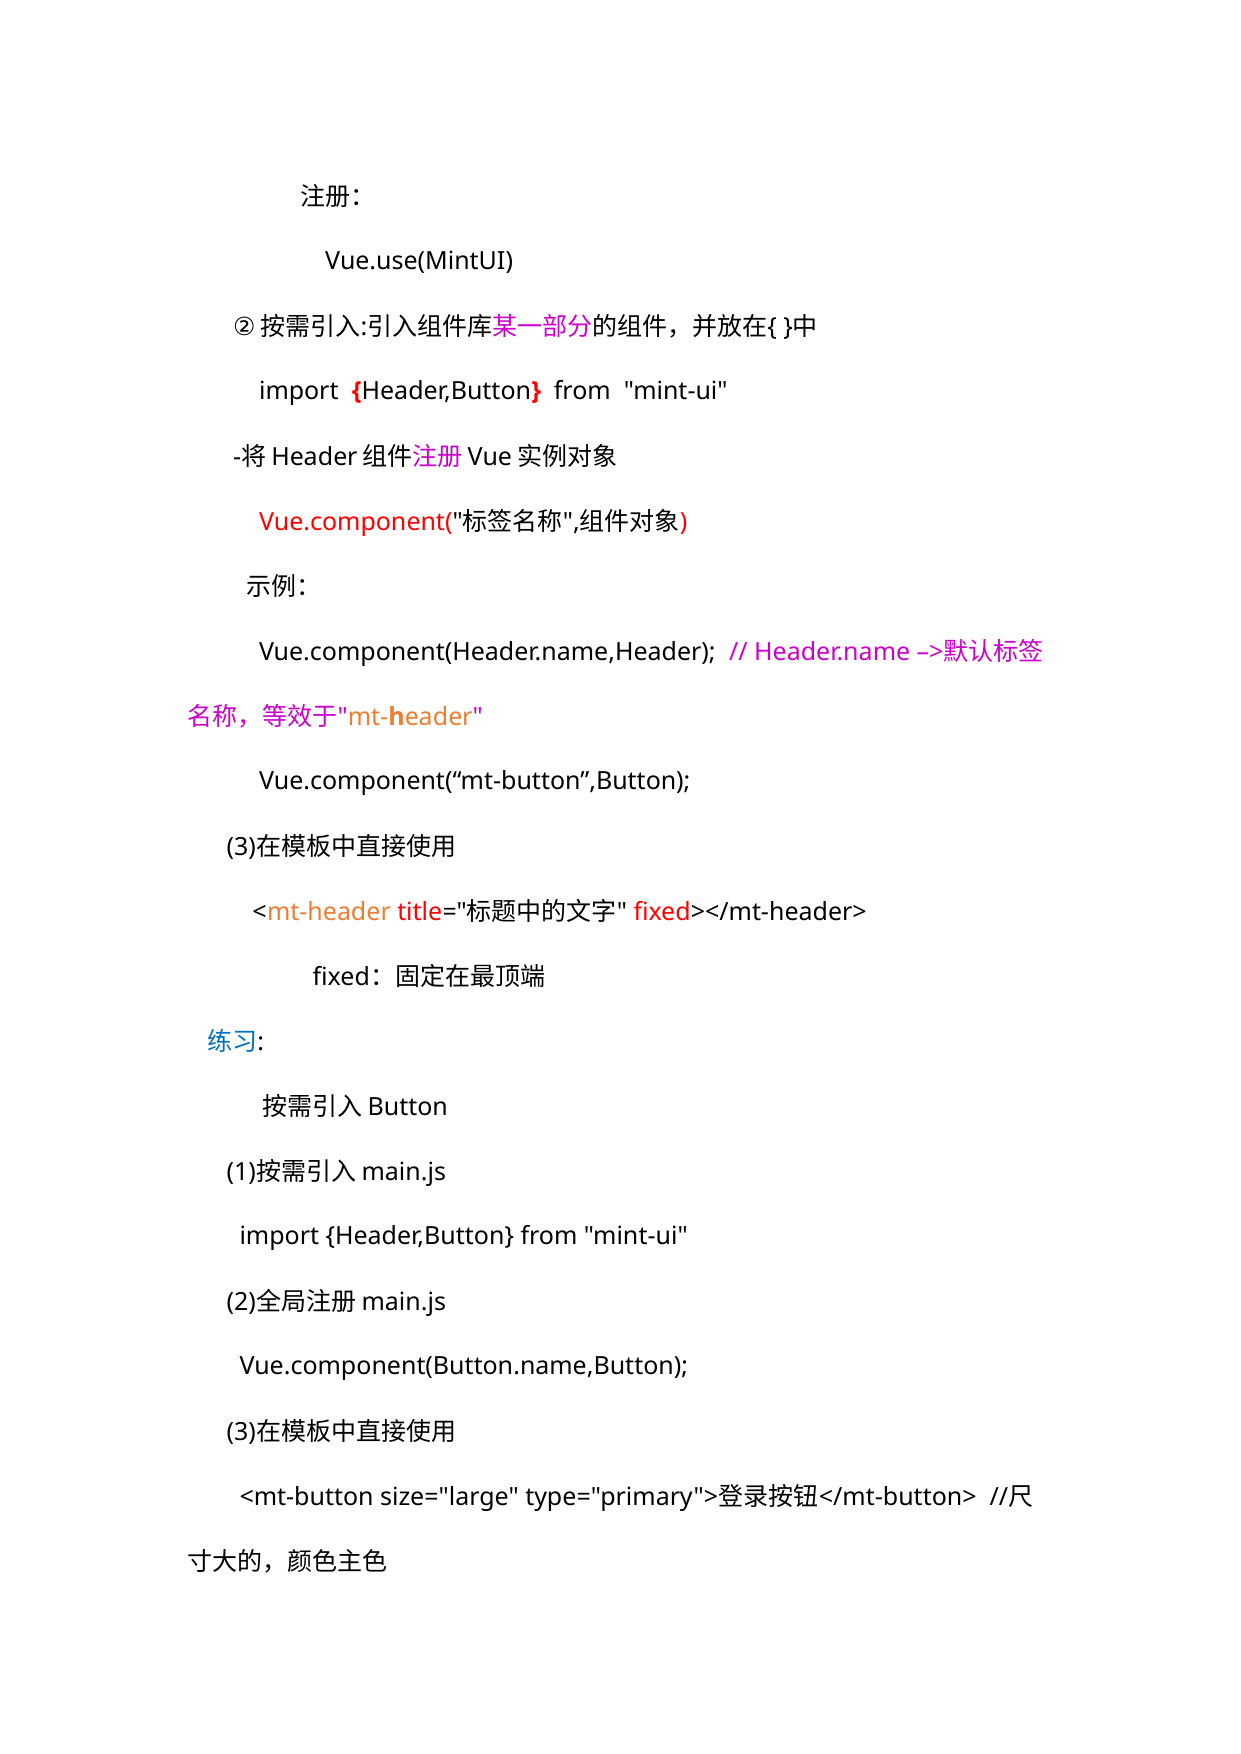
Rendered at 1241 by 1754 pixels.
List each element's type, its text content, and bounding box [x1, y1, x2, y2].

text Vue.component(Header.name,Header); // Header.name –>默认标签名称，等效于"mt-header" [187, 617, 1053, 747]
text import {Header,Button} from "mint-ui" [187, 357, 1053, 422]
text Vue.use(MintUI) [187, 227, 1053, 292]
text 练习: [187, 1007, 1053, 1072]
text import {Header,Button} from "mint-ui" [187, 1202, 1053, 1267]
text (3)在模板中直接使用 [187, 1397, 1053, 1462]
text Vue.component("标签名称",组件对象) [187, 487, 1053, 552]
text (2)全局注册 main.js [187, 1267, 1053, 1332]
text <mt-button size="large" type="primary">登录按钮</mt-button> //尺寸大的，颜色主色 [187, 1462, 1053, 1592]
text fixed：固定在最顶端 [187, 942, 1053, 1007]
text ②按需引入:引入组件库某一部分的组件，并放在{ }中 [187, 292, 1053, 357]
text Vue.component(Button.name,Button); [187, 1332, 1053, 1397]
text 注册： [187, 162, 1053, 227]
text -将Header组件注册Vue实例对象 [187, 422, 1053, 487]
text 按需引入Button [187, 1072, 1053, 1137]
text Vue.component(“mt-button”,Button); [187, 747, 1053, 812]
text <mt-header title="标题中的文字" fixed></mt-header> [187, 877, 1053, 942]
text (1)按需引入 main.js [187, 1137, 1053, 1202]
text (3)在模板中直接使用 [187, 812, 1053, 877]
text 示例： [187, 552, 1053, 617]
